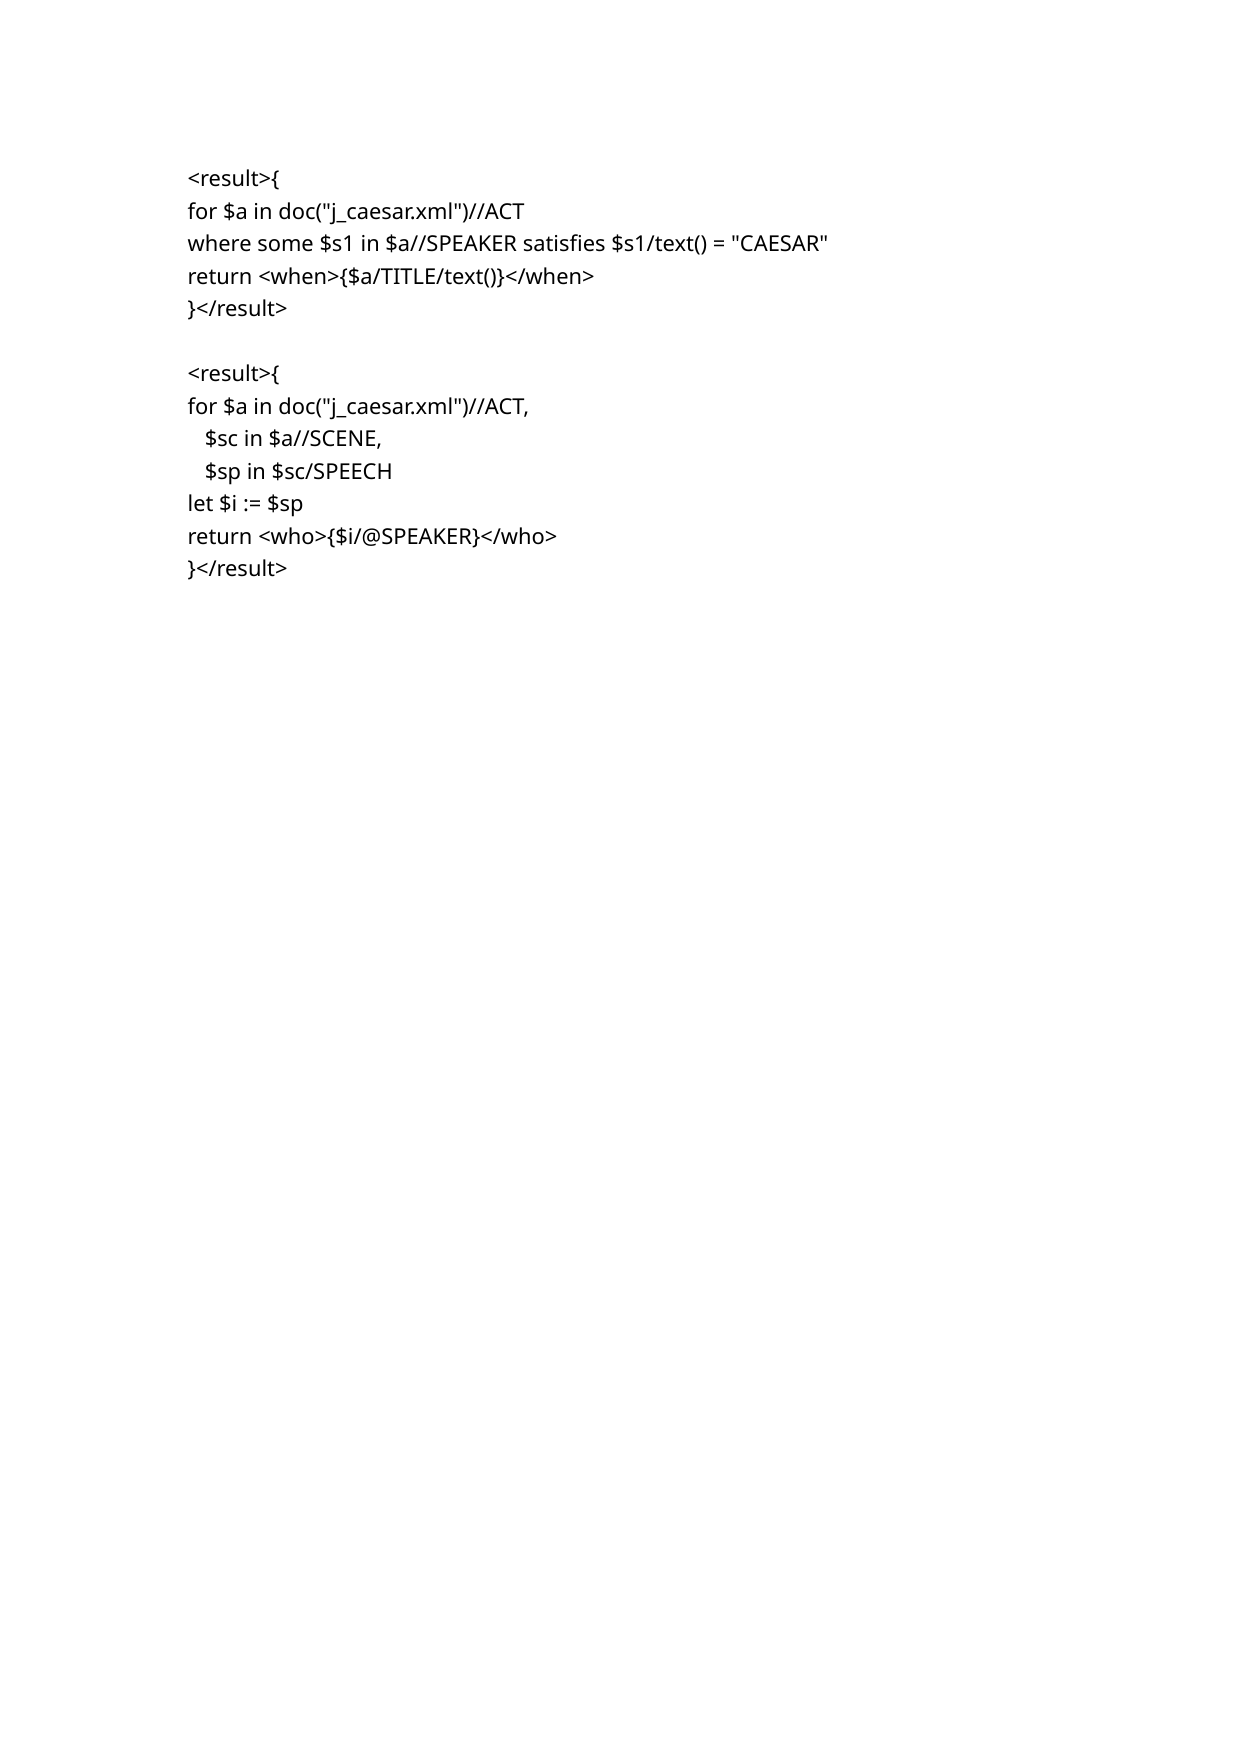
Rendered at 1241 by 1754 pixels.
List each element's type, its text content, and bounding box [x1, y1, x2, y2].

text let $i := $sp [187, 487, 1053, 519]
text <result>{ [187, 162, 1053, 194]
text for $a in doc("j_caesar.xml")//ACT, [187, 389, 1053, 422]
text for $a in doc("j_caesar.xml")//ACT where some $s1 in $a//SPEAKER satisfies $s1/text() = "CAESAR" return <when>{$a/TITLE/text()}</when> [187, 194, 1053, 292]
text $sp in $sc/SPEECH [187, 454, 1053, 487]
text $sc in $a//SCENE, [187, 422, 1053, 454]
text }</result> [187, 552, 1053, 584]
text }</result> [187, 292, 1053, 324]
text <result>{ [187, 357, 1053, 389]
text return <who>{$i/@SPEAKER}</who> [187, 519, 1053, 552]
